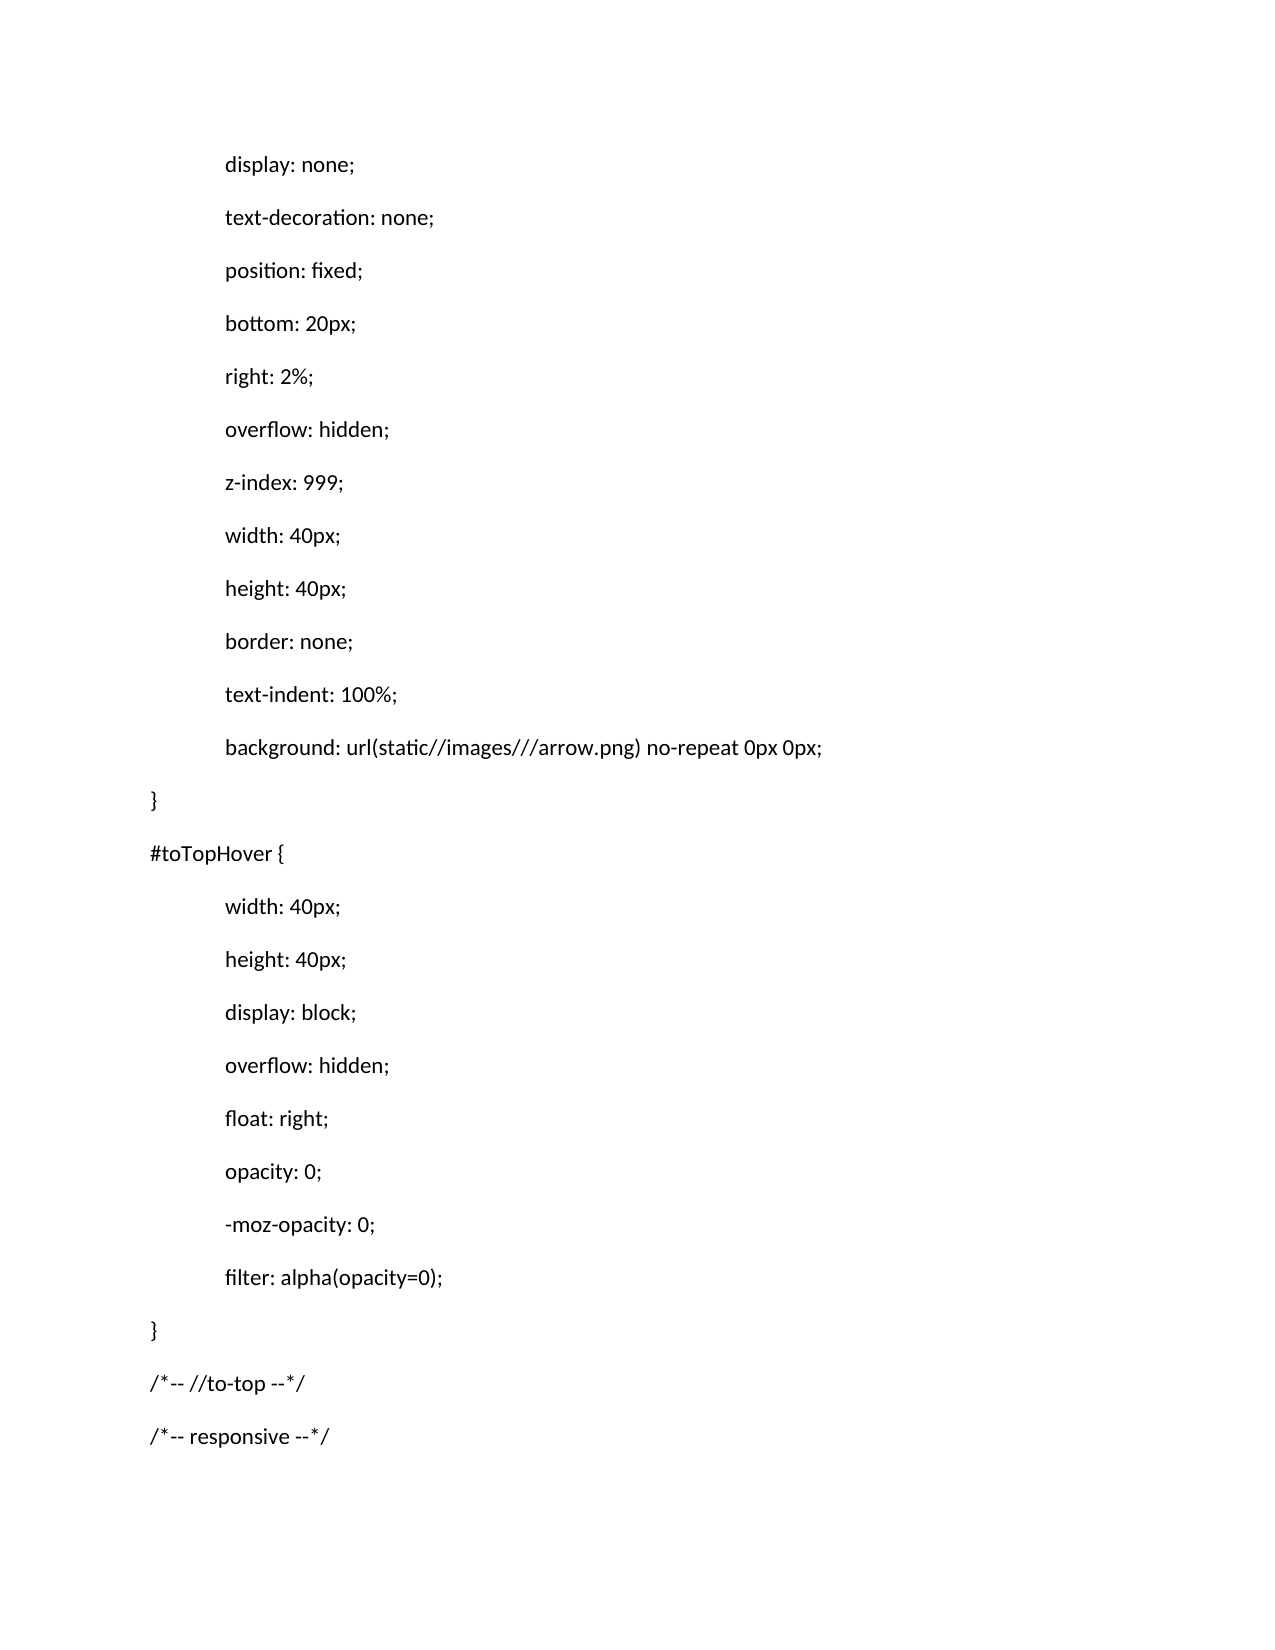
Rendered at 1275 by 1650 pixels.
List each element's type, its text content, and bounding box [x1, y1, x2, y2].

text float: right; [150, 1104, 1125, 1132]
text display: block; [150, 998, 1125, 1026]
text opacity: 0; [150, 1157, 1125, 1185]
text } [150, 786, 1125, 814]
text z-index: 999; [150, 468, 1125, 496]
text right: 2%; [150, 362, 1125, 390]
text /*-- responsive --*/ [150, 1422, 1125, 1451]
text height: 40px; [150, 945, 1125, 973]
text height: 40px; [150, 574, 1125, 602]
text /*-- //to-top --*/ [150, 1369, 1125, 1397]
text text-decoration: none; [150, 203, 1125, 231]
text width: 40px; [150, 521, 1125, 549]
text width: 40px; [150, 892, 1125, 920]
text border: none; [150, 627, 1125, 655]
text bottom: 20px; [150, 309, 1125, 337]
text } [150, 1316, 1125, 1344]
text text-indent: 100%; [150, 680, 1125, 708]
text background: url(static//images///arrow.png) no-repeat 0px 0px; [150, 733, 1125, 761]
text overflow: hidden; [150, 1051, 1125, 1079]
text -moz-opacity: 0; [150, 1210, 1125, 1238]
text filter: alpha(opacity=0); [150, 1263, 1125, 1291]
text #toTopHover { [150, 839, 1125, 867]
text display: none; [150, 150, 1125, 178]
text position: fixed; [150, 256, 1125, 284]
text overflow: hidden; [150, 415, 1125, 443]
